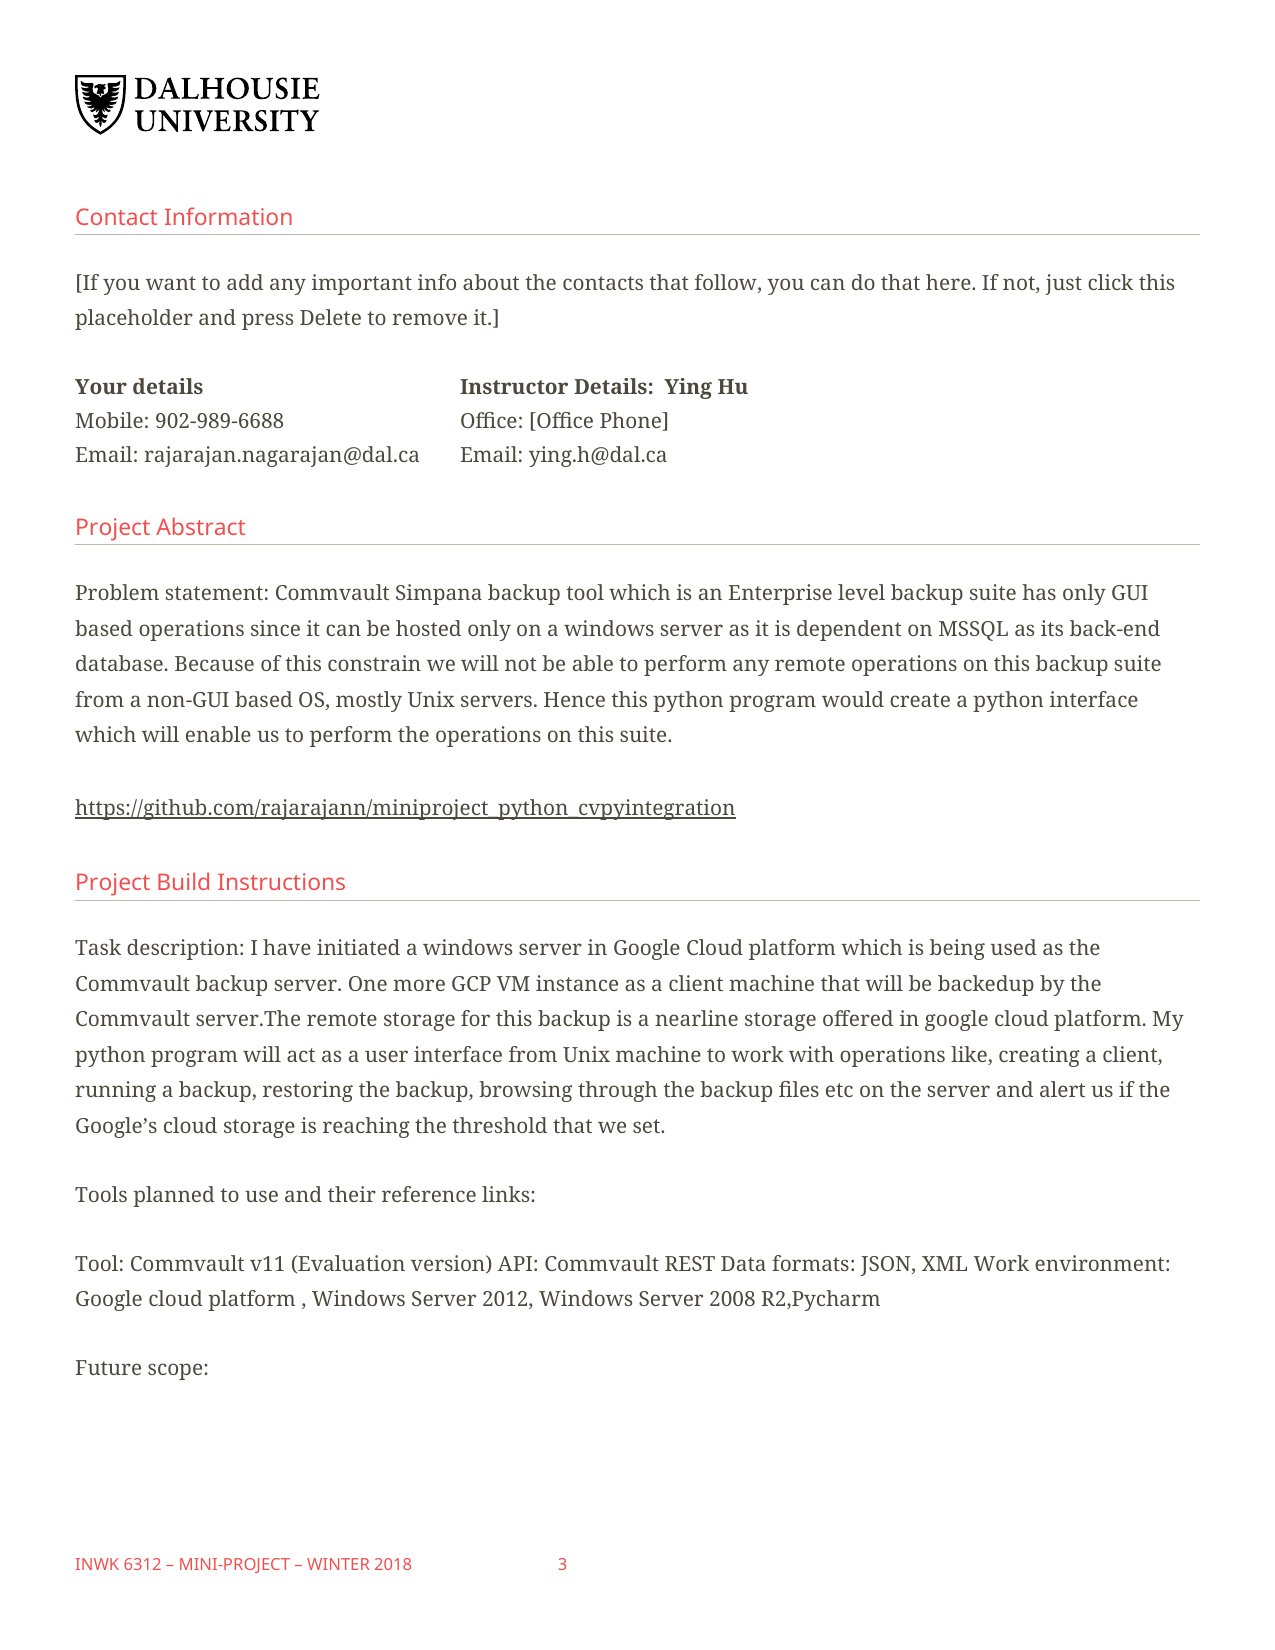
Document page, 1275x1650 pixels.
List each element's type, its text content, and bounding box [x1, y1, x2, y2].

table_header Instructor Details: Ying Hu Office: Email: ying.h@dal.ca [460, 372, 1200, 473]
subtitle https://github.com/rajarajann/miniproject_python_cvpyintegration [75, 793, 1200, 822]
subtitle Contact Information [75, 201, 1200, 234]
table_header Your details Mobile: 902-989-6688 Email: rajarajan.nagarajan@dal.ca [75, 372, 460, 473]
text Future scope: [75, 1353, 1200, 1382]
subtitle Project Build Instructions [75, 866, 1200, 900]
text Tools planned to use and their reference links: [75, 1180, 1200, 1208]
subtitle Project Abstract [75, 511, 1200, 544]
text Tool: Commvault v11 (Evaluation version) API: Commvault REST Data formats: JSON, XML Work environment: Google cloud platform , Windows Server 2012, Windows Server 2008 R2,Pycharm [75, 1249, 1200, 1313]
text Problem statement: Commvault Simpana backup tool which is an Enterprise level backup suite has only GUI based operations since it can be hosted only on a windows server as it is dependent on MSSQL as its back-end database. Because of this constrain we will not be able to perform any remote operations on this backup suite from a non-GUI based OS, mostly Unix servers. Hence this python program would create a python interface which will enable us to perform the operations on this suite. [75, 578, 1200, 749]
text Task description: I have initiated a windows server in Google Cloud platform which is being used as the Commvault backup server. One more GCP VM instance as a client machine that will be backedup by the Commvault server.The remote storage for this backup is a nearline storage offered in google cloud platform. My python program will act as a user interface from Unix machine to work with operations like, creating a client, running a backup, restoring the backup, browsing through the backup files etc on the server and alert us if the Google’s cloud storage is reaching the threshold that we set. [75, 933, 1200, 1139]
